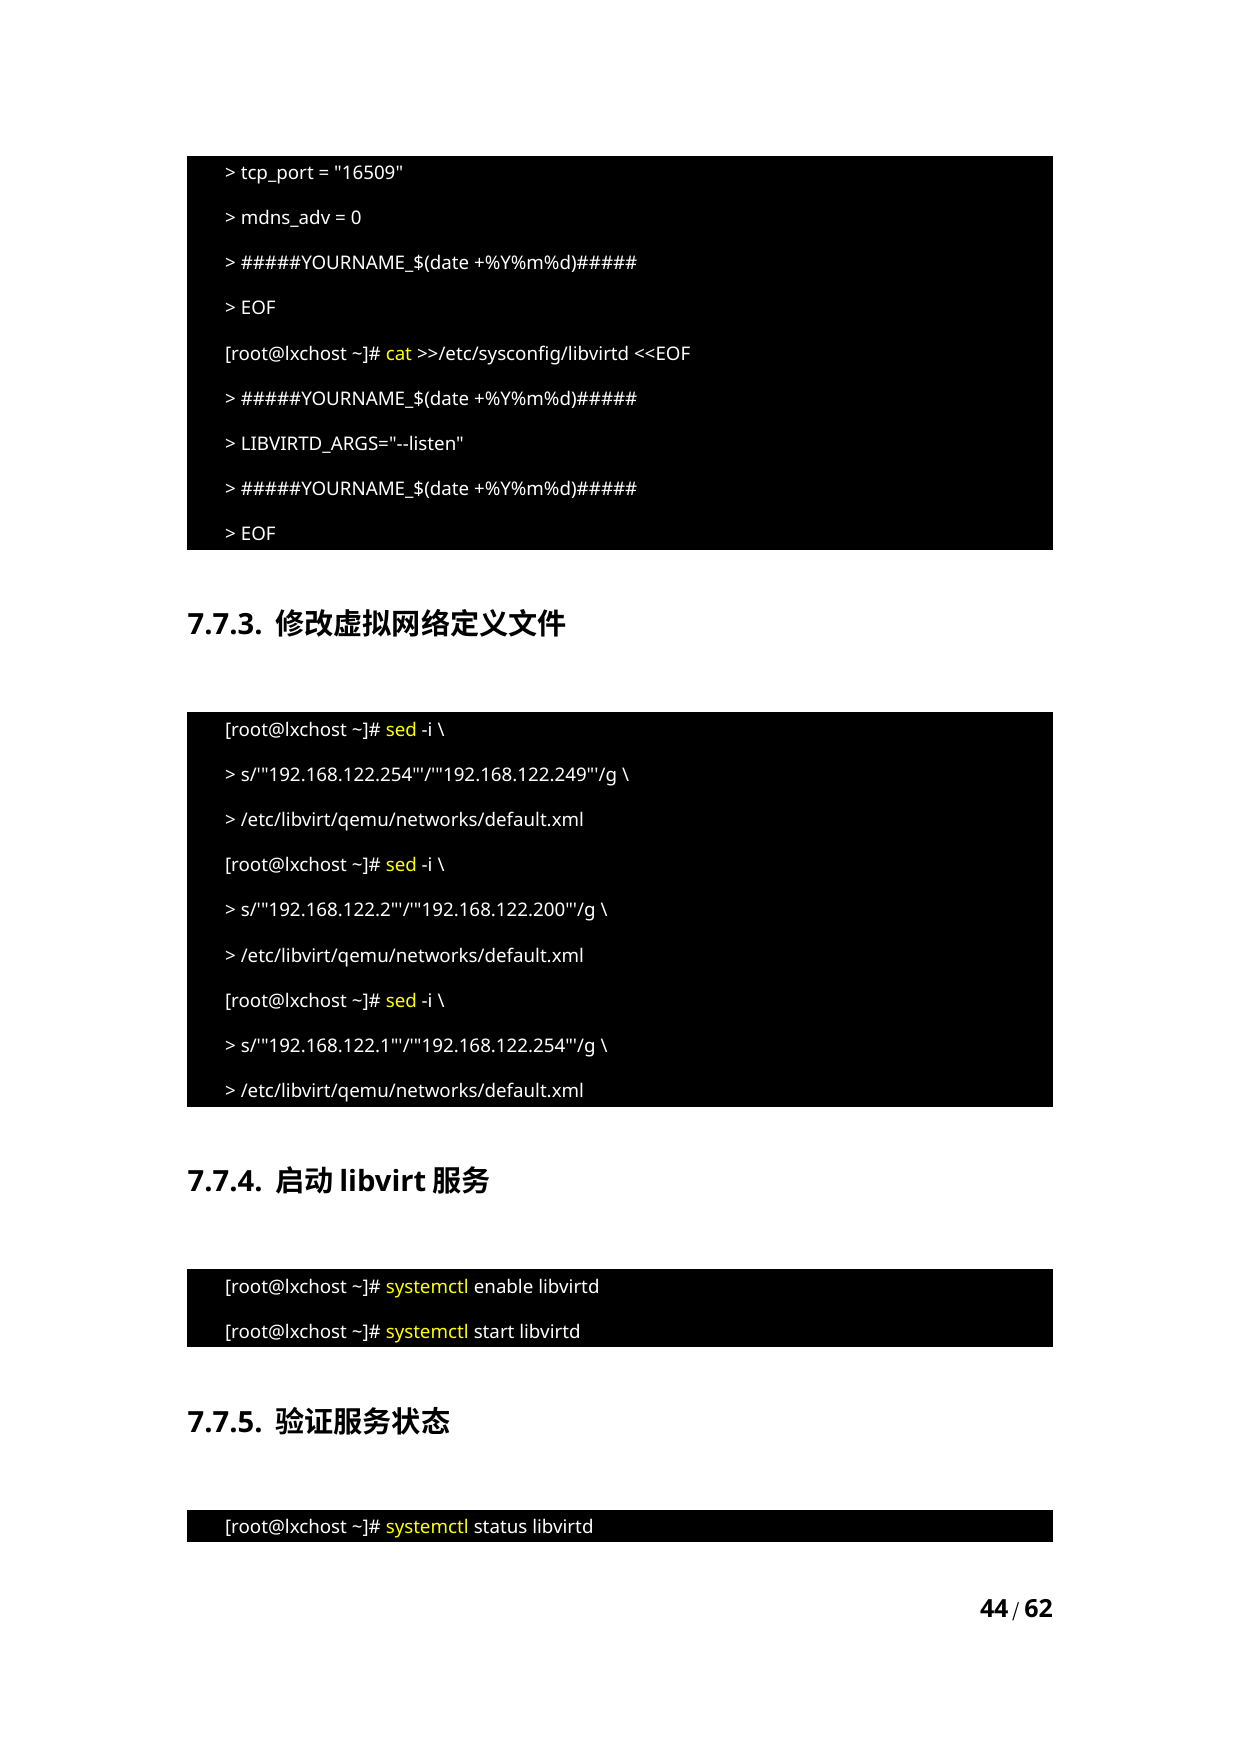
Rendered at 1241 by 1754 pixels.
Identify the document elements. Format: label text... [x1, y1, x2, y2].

text [root@lxchost ~]# cat >>/etc/sysconfig/libvirtd <<EOF [187, 336, 1053, 369]
text [root@lxchost ~]# systemctl status libvirtd [187, 1510, 1053, 1542]
text [root@lxchost ~]# systemctl enable libvirtd [187, 1269, 1053, 1302]
text > #####YOURNAME_$(date +%Y%m%d)##### [187, 472, 1053, 504]
text > #####YOURNAME_$(date +%Y%m%d)##### [187, 246, 1053, 278]
text > tcp_port = "16509" [187, 156, 1053, 188]
text > LIBVIRTD_ARGS="--listen" [187, 427, 1053, 459]
text [root@lxchost ~]# sed -i \ [187, 712, 1053, 745]
text > #####YOURNAME_$(date +%Y%m%d)##### [187, 382, 1053, 414]
subtitle 验证服务状态 [187, 1387, 1053, 1452]
subtitle 修改虚拟网络定义文件 [187, 589, 1053, 654]
text > /etc/libvirt/qemu/networks/default.xml [187, 803, 1053, 835]
subtitle 启动libvirt服务 [187, 1146, 1053, 1211]
text [root@lxchost ~]# systemctl start libvirtd [187, 1315, 1053, 1347]
text > /etc/libvirt/qemu/networks/default.xml [187, 1074, 1053, 1107]
text [root@lxchost ~]# sed -i \ [187, 848, 1053, 881]
text > EOF [187, 517, 1053, 550]
text > EOF [187, 291, 1053, 324]
text [root@lxchost ~]# sed -i \ [187, 984, 1053, 1016]
text > /etc/libvirt/qemu/networks/default.xml [187, 938, 1053, 971]
text > s/'"192.168.122.254"'/'"192.168.122.249"'/g \ [187, 758, 1053, 790]
text > mdns_adv = 0 [187, 201, 1053, 233]
text > s/'"192.168.122.1"'/'"192.168.122.254"'/g \ [187, 1029, 1053, 1061]
text > s/'"192.168.122.2"'/'"192.168.122.200"'/g \ [187, 893, 1053, 926]
